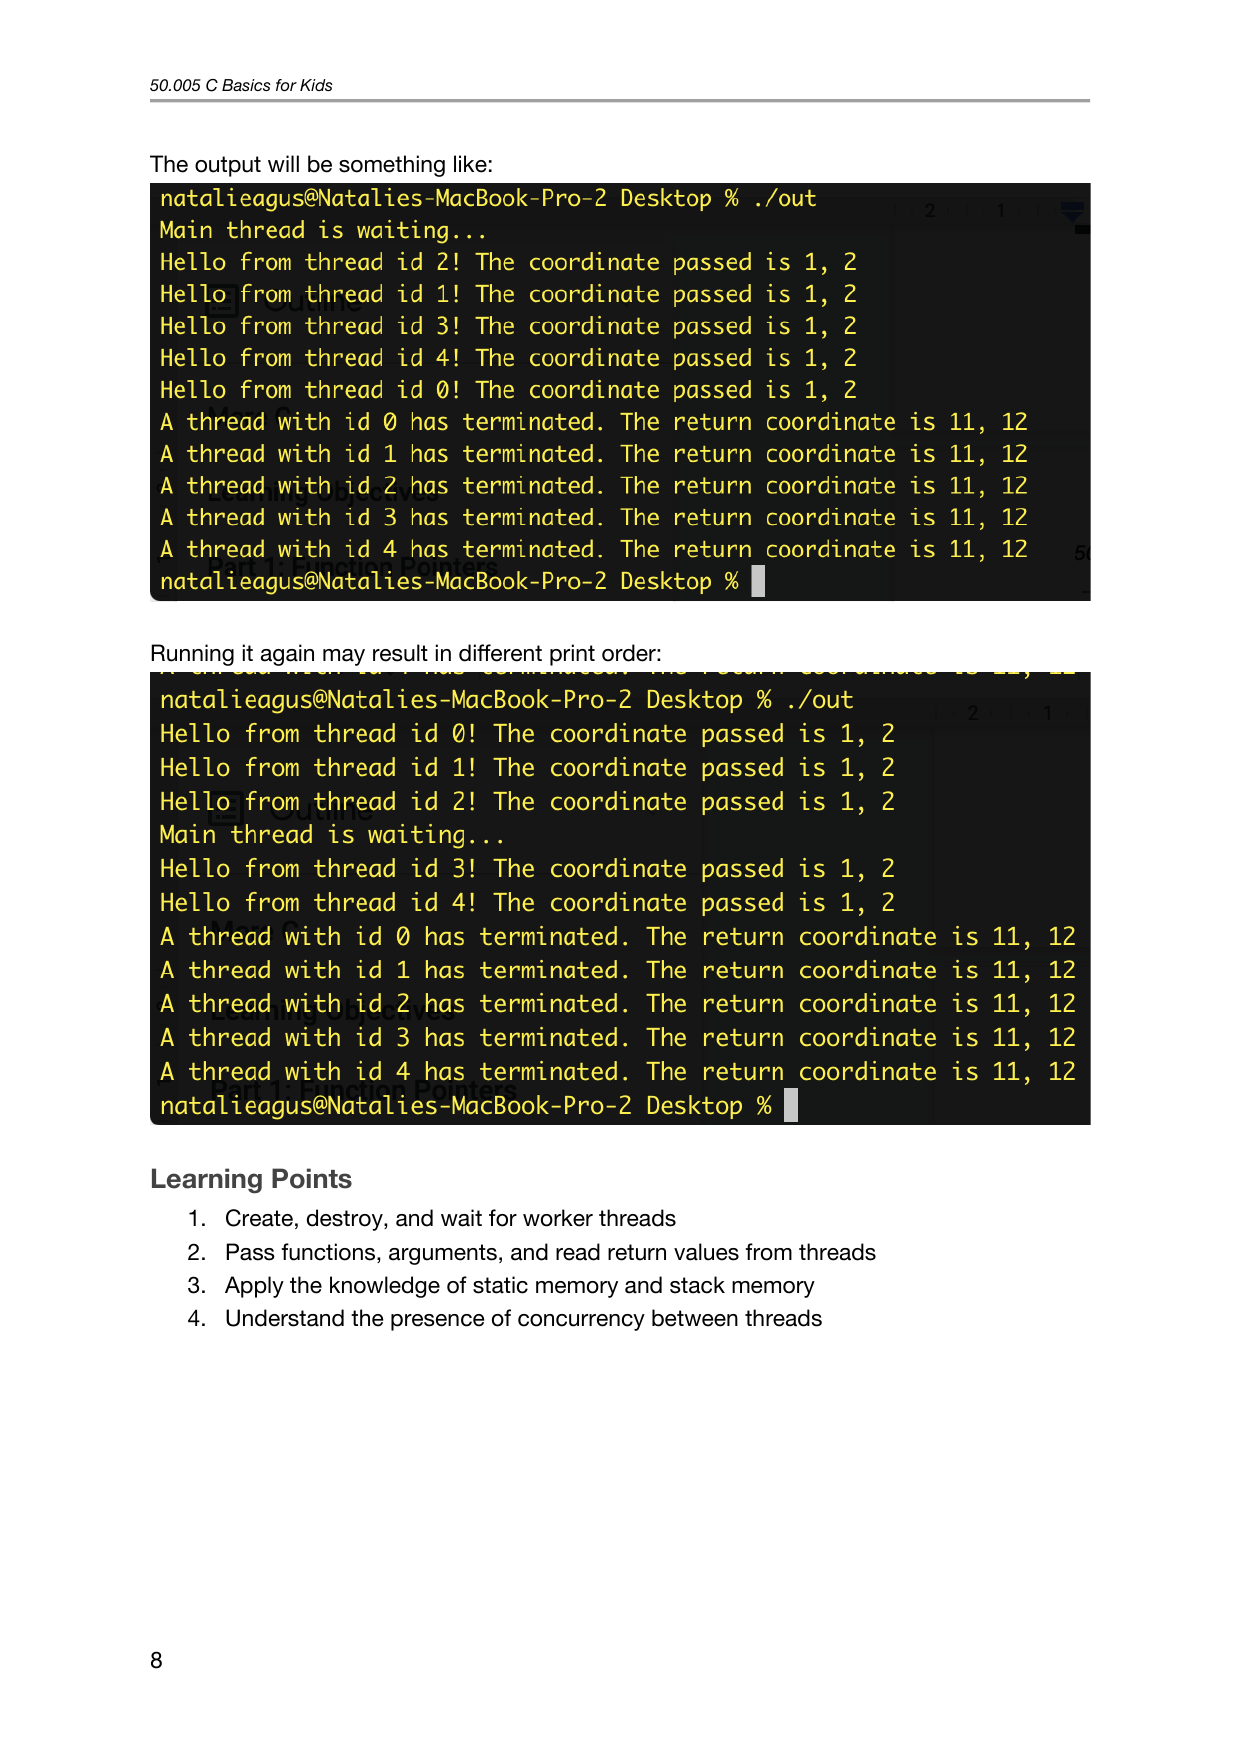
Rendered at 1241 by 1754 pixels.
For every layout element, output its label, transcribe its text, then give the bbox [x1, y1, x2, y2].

list Create, destroy, and wait for worker threads [187, 1204, 1090, 1233]
text Running it again may result in different print order: [150, 639, 1090, 668]
picture [150, 672, 1091, 1125]
text The output will be something like: [150, 150, 1090, 179]
list Pass functions, arguments, and read return values from threads [187, 1238, 1090, 1267]
list Apply the knowledge of static memory and stack memory [187, 1271, 1090, 1300]
subtitle Learning Points [150, 1162, 1090, 1196]
list Understand the presence of concurrency between threads [187, 1304, 1090, 1333]
picture [150, 183, 1091, 602]
